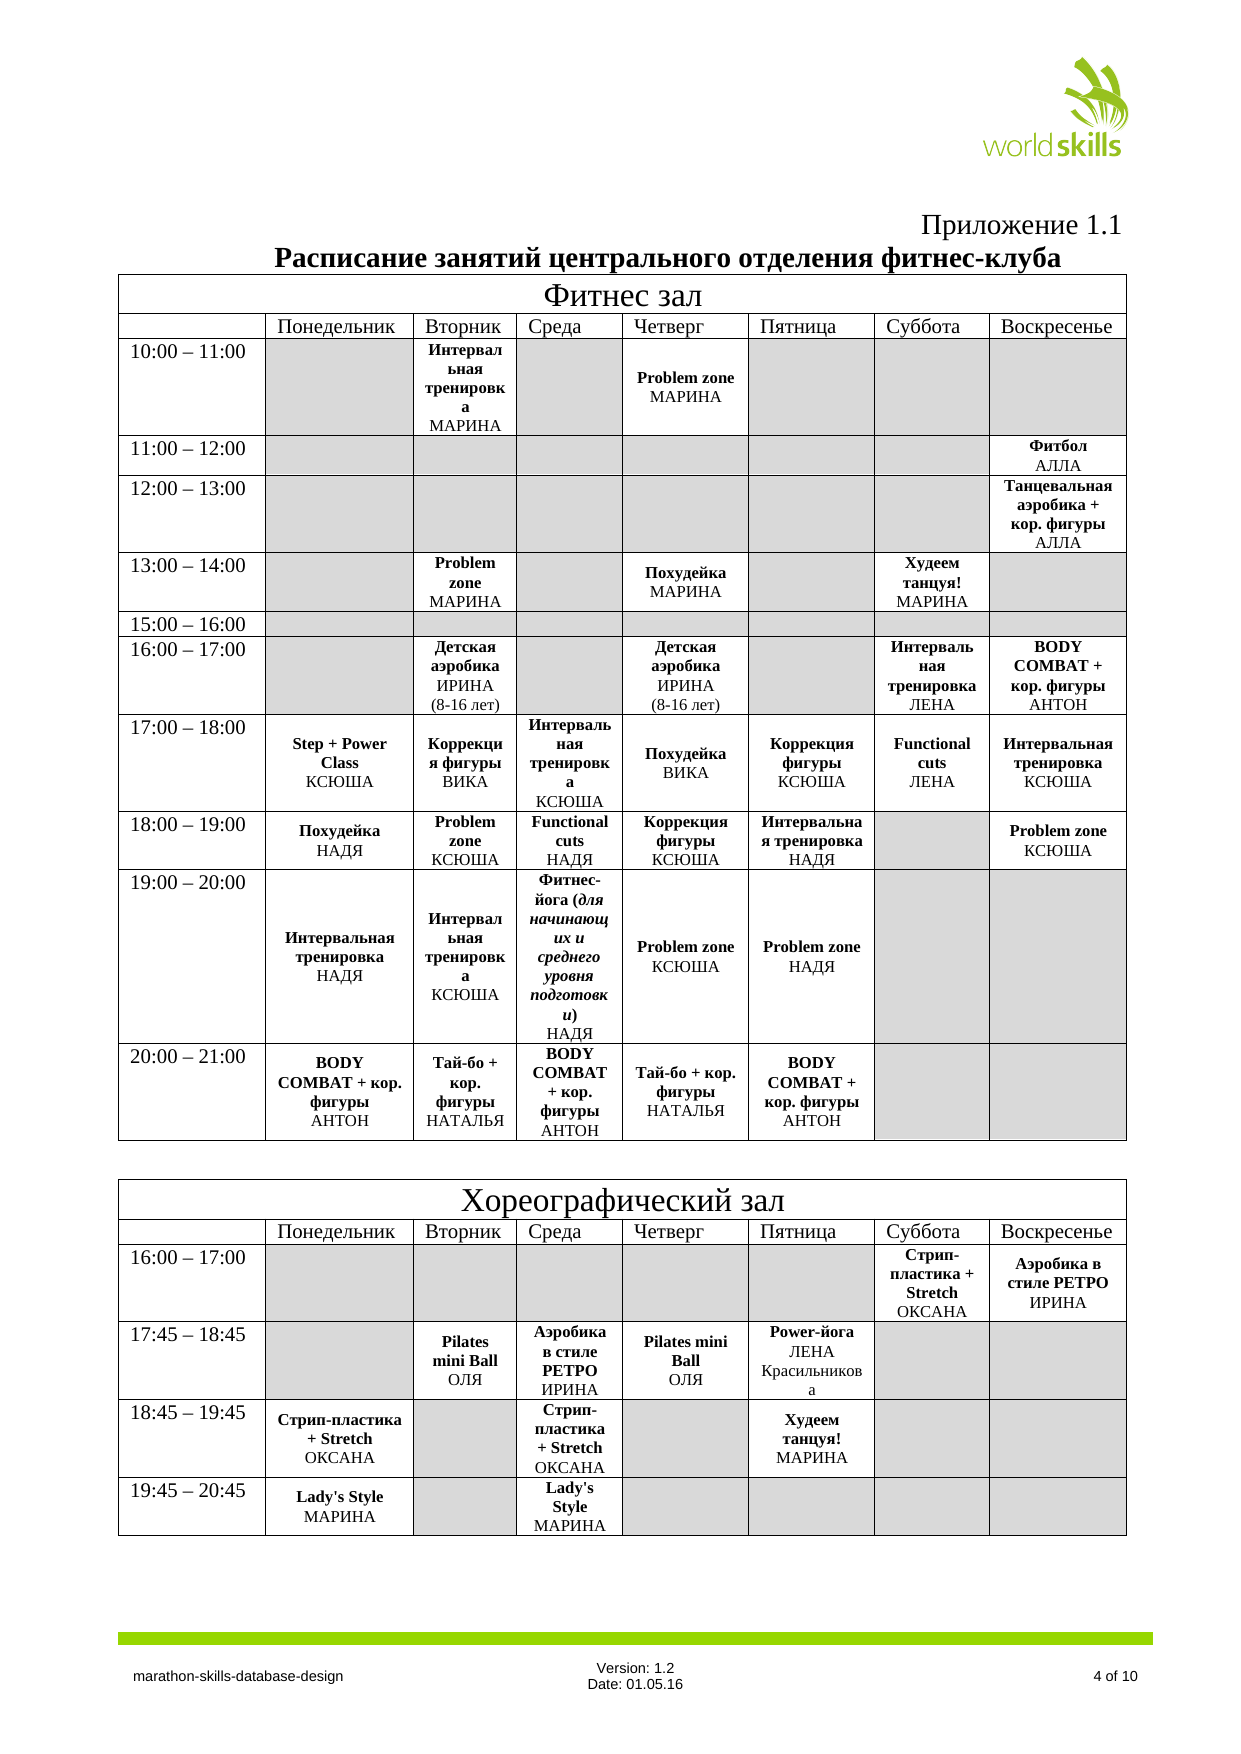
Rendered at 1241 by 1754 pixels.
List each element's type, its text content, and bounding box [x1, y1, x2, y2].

table_cell [266, 637, 413, 714]
table_cell Problem zone КСЮША [414, 812, 516, 869]
table_cell [623, 612, 748, 636]
table_cell [875, 612, 989, 636]
table_cell [414, 612, 516, 636]
table_header Хореографический зал [119, 1180, 1126, 1218]
table_cell Step + Power Class КСЮША [266, 715, 413, 811]
table_cell 19:45 – 20:45 [119, 1478, 265, 1535]
table_cell Воскресенье [990, 1220, 1126, 1243]
table_cell Фитбол АЛЛА [990, 436, 1126, 474]
table_cell 16:00 – 17:00 [119, 637, 265, 714]
table_cell [875, 812, 989, 869]
table_cell [749, 436, 874, 474]
table_cell Среда [517, 314, 622, 338]
table_cell [990, 1400, 1126, 1477]
table_cell [875, 1044, 989, 1139]
table_cell [517, 476, 622, 552]
table_cell Стрип-пластика + Stretch ОКСАНА [875, 1245, 989, 1321]
table_cell [414, 436, 516, 474]
table_cell [266, 1322, 413, 1399]
table_cell [266, 612, 413, 636]
table_cell [990, 870, 1126, 1043]
table_cell [749, 1245, 874, 1321]
table_cell Problem zone МАРИНА [414, 553, 516, 611]
table_cell Problem zone МАРИНА [623, 339, 748, 435]
table_cell [749, 553, 874, 611]
table_cell Среда [517, 1220, 622, 1243]
table_cell [875, 1400, 989, 1477]
table_cell [517, 553, 622, 611]
table_cell Интервальная тренировка КСЮША [990, 715, 1126, 811]
table_cell Коррекция фигуры КСЮША [749, 715, 874, 811]
table_cell [414, 1245, 516, 1321]
table_cell Functional cuts НАДЯ [517, 812, 622, 869]
table_cell 12:00 – 13:00 [119, 476, 265, 552]
table_cell Похудейка НАДЯ [266, 812, 413, 869]
table_cell Стрип-пластика + Stretch ОКСАНА [266, 1400, 413, 1477]
table_cell 18:45 – 19:45 [119, 1400, 265, 1477]
table_cell Интервальная тренировка КСЮША [517, 715, 622, 811]
table_cell Четверг [623, 314, 748, 338]
table_cell Problem zone НАДЯ [749, 870, 874, 1043]
table_cell 17:45 – 18:45 [119, 1322, 265, 1399]
table_cell [266, 339, 413, 435]
table_cell [119, 314, 265, 338]
table_cell Тай-бо + кор. фигуры НАТАЛЬЯ [623, 1044, 748, 1139]
table_cell BODY COMBAT + кор. фигуры АНТОН [990, 637, 1126, 714]
table_cell Худеем танцуя! МАРИНА [749, 1400, 874, 1477]
table_cell 15:00 – 16:00 [119, 612, 265, 636]
table_cell [990, 339, 1126, 435]
table_cell Детская аэробика ИРИНА (8-16 лет) [623, 637, 748, 714]
table_cell 11:00 – 12:00 [119, 436, 265, 474]
table_cell Воскресенье [990, 314, 1126, 338]
table_cell Коррекция фигуры КСЮША [623, 812, 748, 869]
table_cell [875, 339, 989, 435]
table_cell BODY COMBAT + кор. фигуры АНТОН [749, 1044, 874, 1139]
table_cell Стрип-пластика + Stretch ОКСАНА [517, 1400, 622, 1477]
table_cell Фитнес-йога (для начинающих и среднего уровня подготовки) НАДЯ [517, 870, 622, 1043]
table_cell Интервальная тренировка НАДЯ [266, 870, 413, 1043]
table_cell [749, 1478, 874, 1535]
table_cell 18:00 – 19:00 [119, 812, 265, 869]
table_cell Pilates mini Ball ОЛЯ [623, 1322, 748, 1399]
table_cell [990, 1044, 1126, 1139]
table_cell Детская аэробика ИРИНА (8-16 лет) [414, 637, 516, 714]
table_cell [623, 1478, 748, 1535]
table_cell [623, 1245, 748, 1321]
table_cell Тай-бо + кор. фигуры НАТАЛЬЯ [414, 1044, 516, 1139]
table_cell 16:00 – 17:00 [119, 1245, 265, 1321]
table_cell [517, 612, 622, 636]
table_cell [749, 612, 874, 636]
table_cell 20:00 – 21:00 [119, 1044, 265, 1139]
table_cell Суббота [875, 1220, 989, 1243]
table_cell [517, 1245, 622, 1321]
table_cell [623, 476, 748, 552]
table_cell [875, 1322, 989, 1399]
table_cell Худеем танцуя! МАРИНА [875, 553, 989, 611]
table_cell Интервальная тренировка МАРИНА [414, 339, 516, 435]
table_cell [266, 1245, 413, 1321]
table_cell [119, 1220, 265, 1243]
table_cell [749, 476, 874, 552]
table_cell Коррекция фигуры ВИКА [414, 715, 516, 811]
table_cell [990, 1322, 1126, 1399]
table_cell Problem zone КСЮША [623, 870, 748, 1043]
table_cell [266, 436, 413, 474]
table_cell [990, 612, 1126, 636]
table_cell Пятница [749, 314, 874, 338]
table_cell [990, 1478, 1126, 1535]
table_cell [749, 339, 874, 435]
table_cell [749, 637, 874, 714]
table_cell Пятница [749, 1220, 874, 1243]
table_cell Functional cuts ЛЕНА [875, 715, 989, 811]
table_cell Pilates mini Ball ОЛЯ [414, 1322, 516, 1399]
table_cell Суббота [875, 314, 989, 338]
table_cell 17:00 – 18:00 [119, 715, 265, 811]
table_cell BODY COMBAT + кор. фигуры АНТОН [266, 1044, 413, 1139]
table_cell [517, 637, 622, 714]
table_cell [875, 1478, 989, 1535]
table_cell Похудейка ВИКА [623, 715, 748, 811]
table_header Фитнес зал [119, 275, 1126, 313]
table_cell 19:00 – 20:00 [119, 870, 265, 1043]
table_cell Power-йога ЛЕНА Красильникова [749, 1322, 874, 1399]
table_cell Вторник [414, 1220, 516, 1243]
table_cell [517, 436, 622, 474]
table_cell Четверг [623, 1220, 748, 1243]
table_cell Интервальная тренировка КСЮША [414, 870, 516, 1043]
table_cell Аэробика в стиле РЕТРО ИРИНА [517, 1322, 622, 1399]
table_cell [875, 476, 989, 552]
table_cell Lady's Style МАРИНА [266, 1478, 413, 1535]
table_cell Танцевальная аэробика + кор. фигуры АЛЛА [990, 476, 1126, 552]
table_cell Понедельник [266, 1220, 413, 1243]
table_cell Интервальная тренировка НАДЯ [749, 812, 874, 869]
table_cell 10:00 – 11:00 [119, 339, 265, 435]
table_cell Lady's Style МАРИНА [517, 1478, 622, 1535]
table_cell [875, 436, 989, 474]
table_cell BODY COMBAT + кор. фигуры АНТОН [517, 1044, 622, 1139]
table_cell 13:00 – 14:00 [119, 553, 265, 611]
table_cell [414, 1400, 516, 1477]
table_cell Аэробика в стиле РЕТРО ИРИНА [990, 1245, 1126, 1321]
table_cell [414, 476, 516, 552]
table_cell [266, 476, 413, 552]
table_cell Вторник [414, 314, 516, 338]
table_cell [517, 339, 622, 435]
table_cell [623, 1400, 748, 1477]
table_cell Problem zone КСЮША [990, 812, 1126, 869]
picture [967, 40, 1145, 172]
text Приложение 1.1 [118, 207, 1122, 240]
table_cell Интервальная тренировка ЛЕНА [875, 637, 989, 714]
table_cell [266, 553, 413, 611]
table_cell [875, 870, 989, 1043]
table_cell [414, 1478, 516, 1535]
table_cell Понедельник [266, 314, 413, 338]
table_cell [990, 553, 1126, 611]
text Расписание занятий центрального отделения фитнес-клуба [118, 240, 1122, 274]
table_cell Похудейка МАРИНА [623, 553, 748, 611]
table_cell [623, 436, 748, 474]
